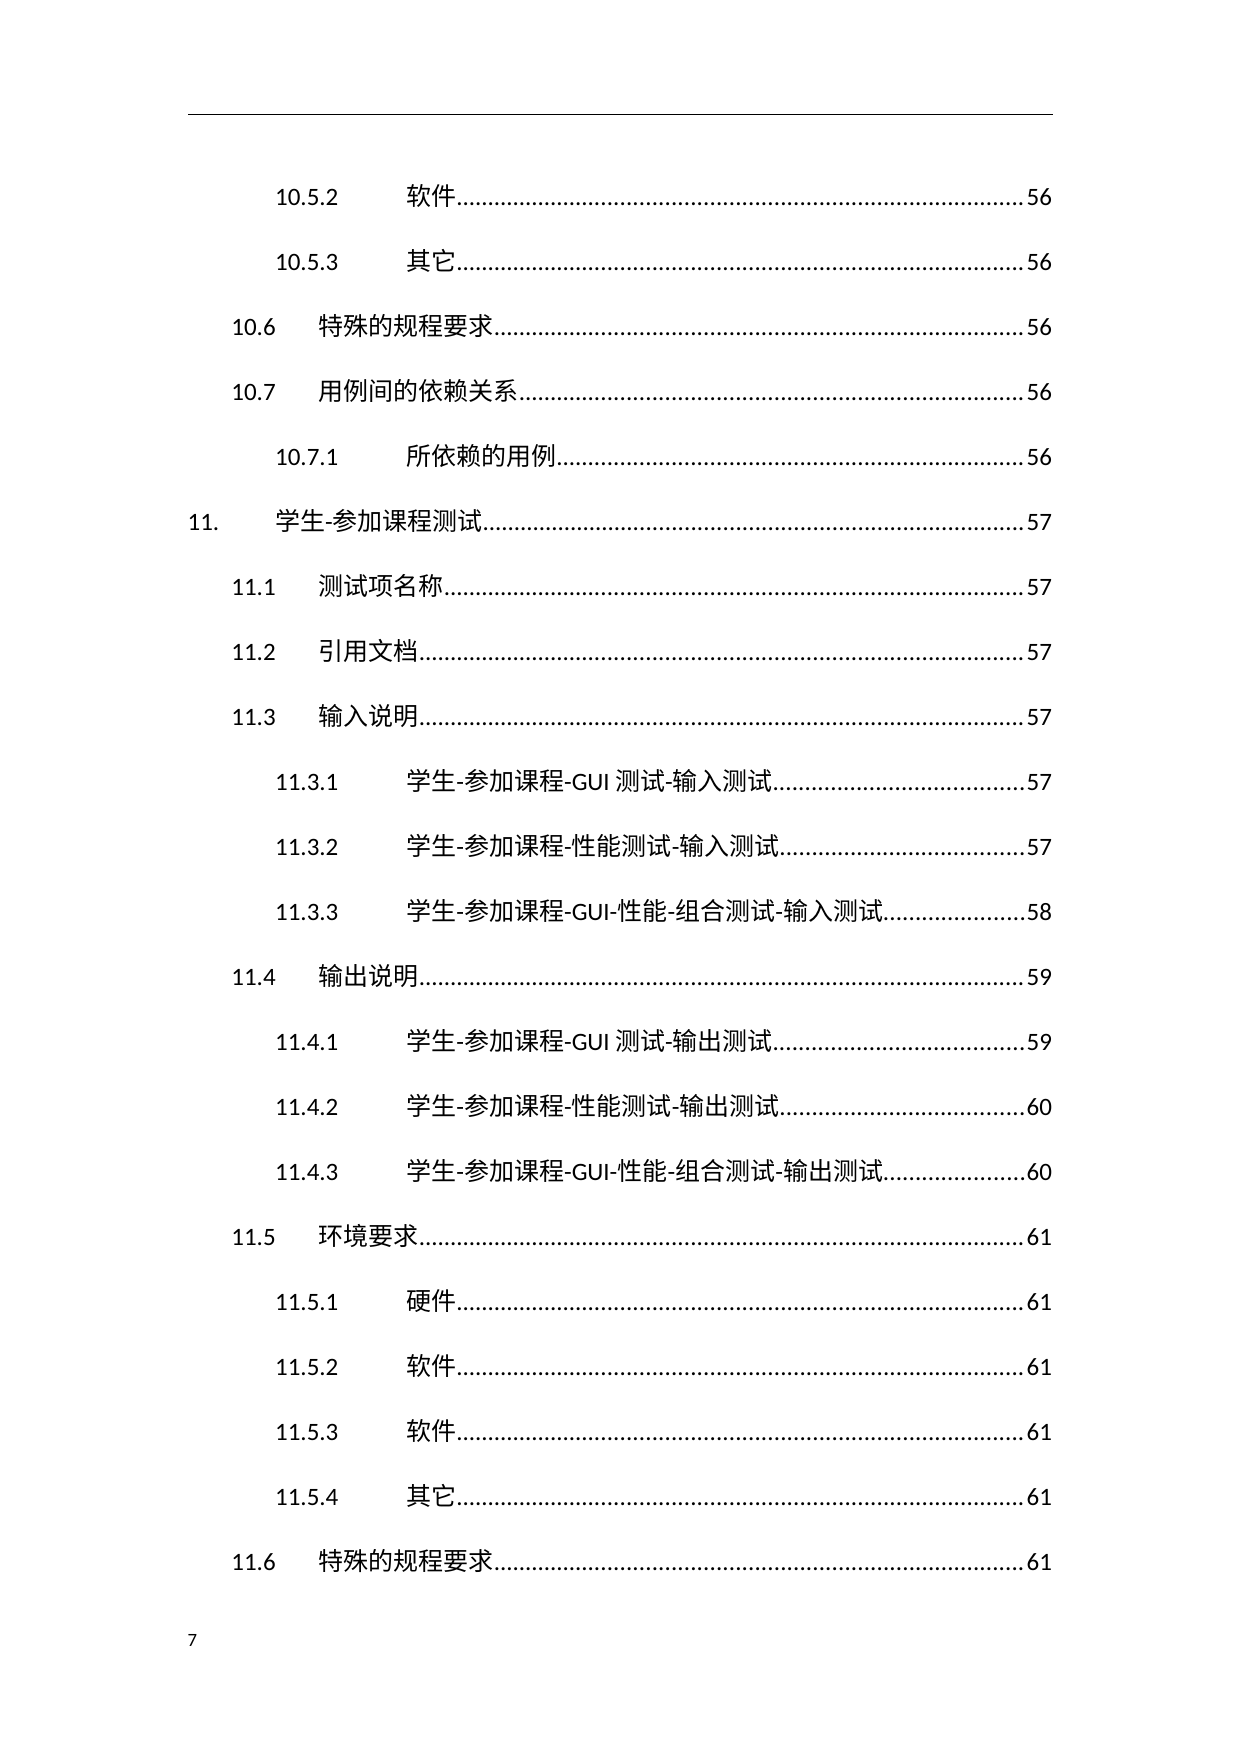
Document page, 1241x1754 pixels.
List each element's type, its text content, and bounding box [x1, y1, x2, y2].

text 10.7 用例间的依赖关系 56 [231, 357, 1053, 422]
text 11. 学生-参加课程测试 57 [187, 487, 1053, 552]
text 11.6 特殊的规程要求 61 [231, 1527, 1053, 1592]
text 11.3 输入说明 57 [231, 682, 1053, 747]
text 11.4.3 学生-参加课程-GUI-性能-组合测试-输出测试 60 [275, 1137, 1053, 1202]
text 10.6 特殊的规程要求 56 [231, 292, 1053, 357]
text 11.5.2 软件 61 [275, 1332, 1053, 1397]
text 11.3.2 学生-参加课程-性能测试-输入测试 57 [275, 812, 1053, 877]
text 11.1 测试项名称 57 [231, 552, 1053, 617]
text 11.3.3 学生-参加课程-GUI-性能-组合测试-输入测试 58 [275, 877, 1053, 942]
text 11.5.3 软件 61 [275, 1397, 1053, 1462]
text 11.5.4 其它 61 [275, 1462, 1053, 1527]
text 11.2 引用文档 57 [231, 617, 1053, 682]
text 11.4.1 学生-参加课程-GUI测试-输出测试 59 [275, 1007, 1053, 1072]
text 10.5.3 其它 56 [275, 227, 1053, 292]
text 10.5.2 软件 56 [275, 162, 1053, 227]
text 11.3.1 学生-参加课程-GUI测试-输入测试 57 [275, 747, 1053, 812]
text 11.4.2 学生-参加课程-性能测试-输出测试 60 [275, 1072, 1053, 1137]
text 10.7.1 所依赖的用例 56 [275, 422, 1053, 487]
text 11.4 输出说明 59 [231, 942, 1053, 1007]
text 11.5.1 硬件 61 [275, 1267, 1053, 1332]
text 11.5 环境要求 61 [231, 1202, 1053, 1267]
